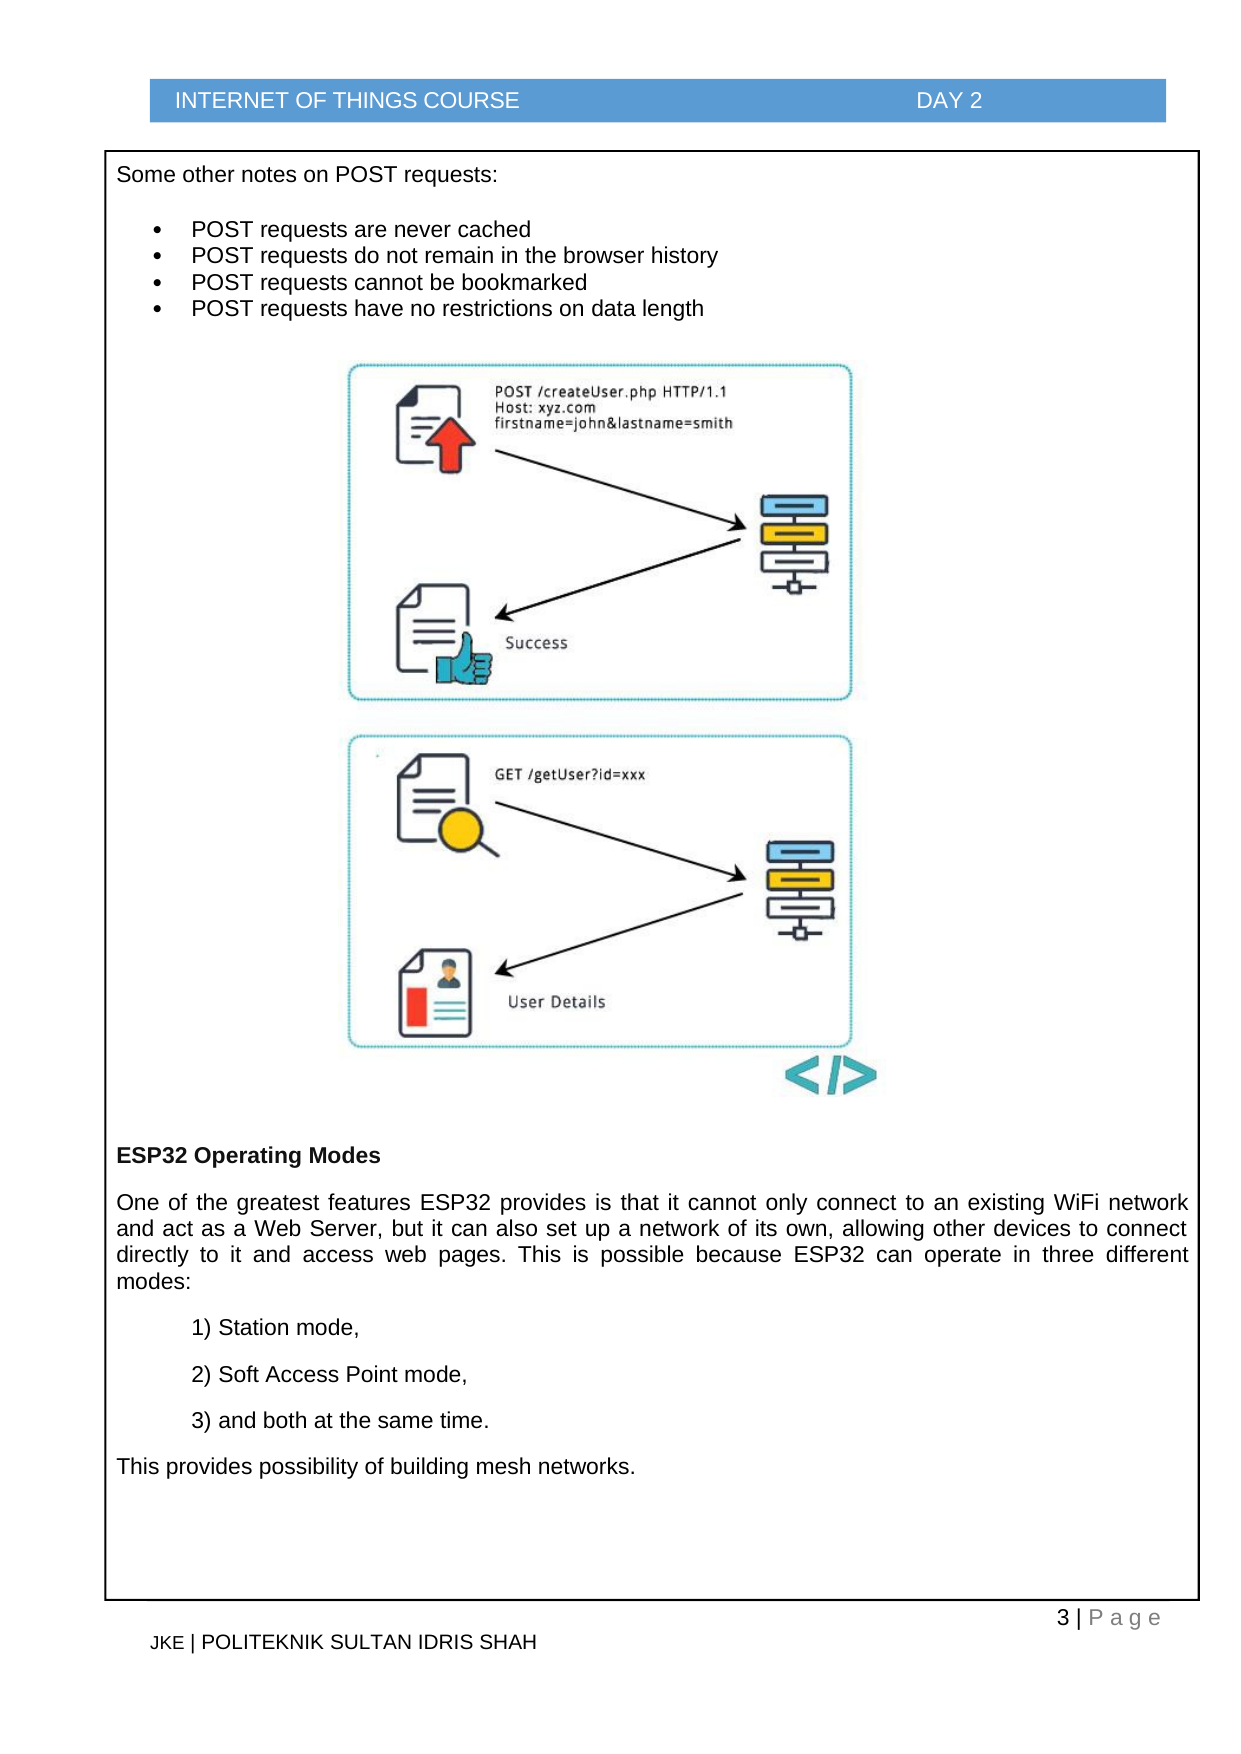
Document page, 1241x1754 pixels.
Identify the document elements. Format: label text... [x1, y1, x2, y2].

text ESP32 Operating Modes [116, 1142, 1213, 1168]
list Soft Access Point mode, [191, 1361, 1213, 1387]
text This provides possibility of building mesh networks. [116, 1453, 1213, 1479]
list POST requests do not remain in the browser history [153, 243, 1213, 269]
list POST requests have no restrictions on data length [153, 296, 1213, 322]
list POST requests are never cached [153, 217, 1213, 243]
list POST requests cannot be bookmarked [153, 269, 1213, 296]
list and both at the same time. [191, 1407, 1213, 1433]
text Some other notes on POST requests: [116, 161, 1213, 188]
picture [338, 360, 886, 1097]
text One of the greatest features ESP32 provides is that it cannot only connect to an existing WiFi network and act as a Web Server, but it can also set up a network of its own, allowing other devices to connect directly to it and access web pages. This is possible because ESP32 can operate in three different modes: [116, 1189, 1188, 1294]
list Station mode, [191, 1314, 1213, 1341]
